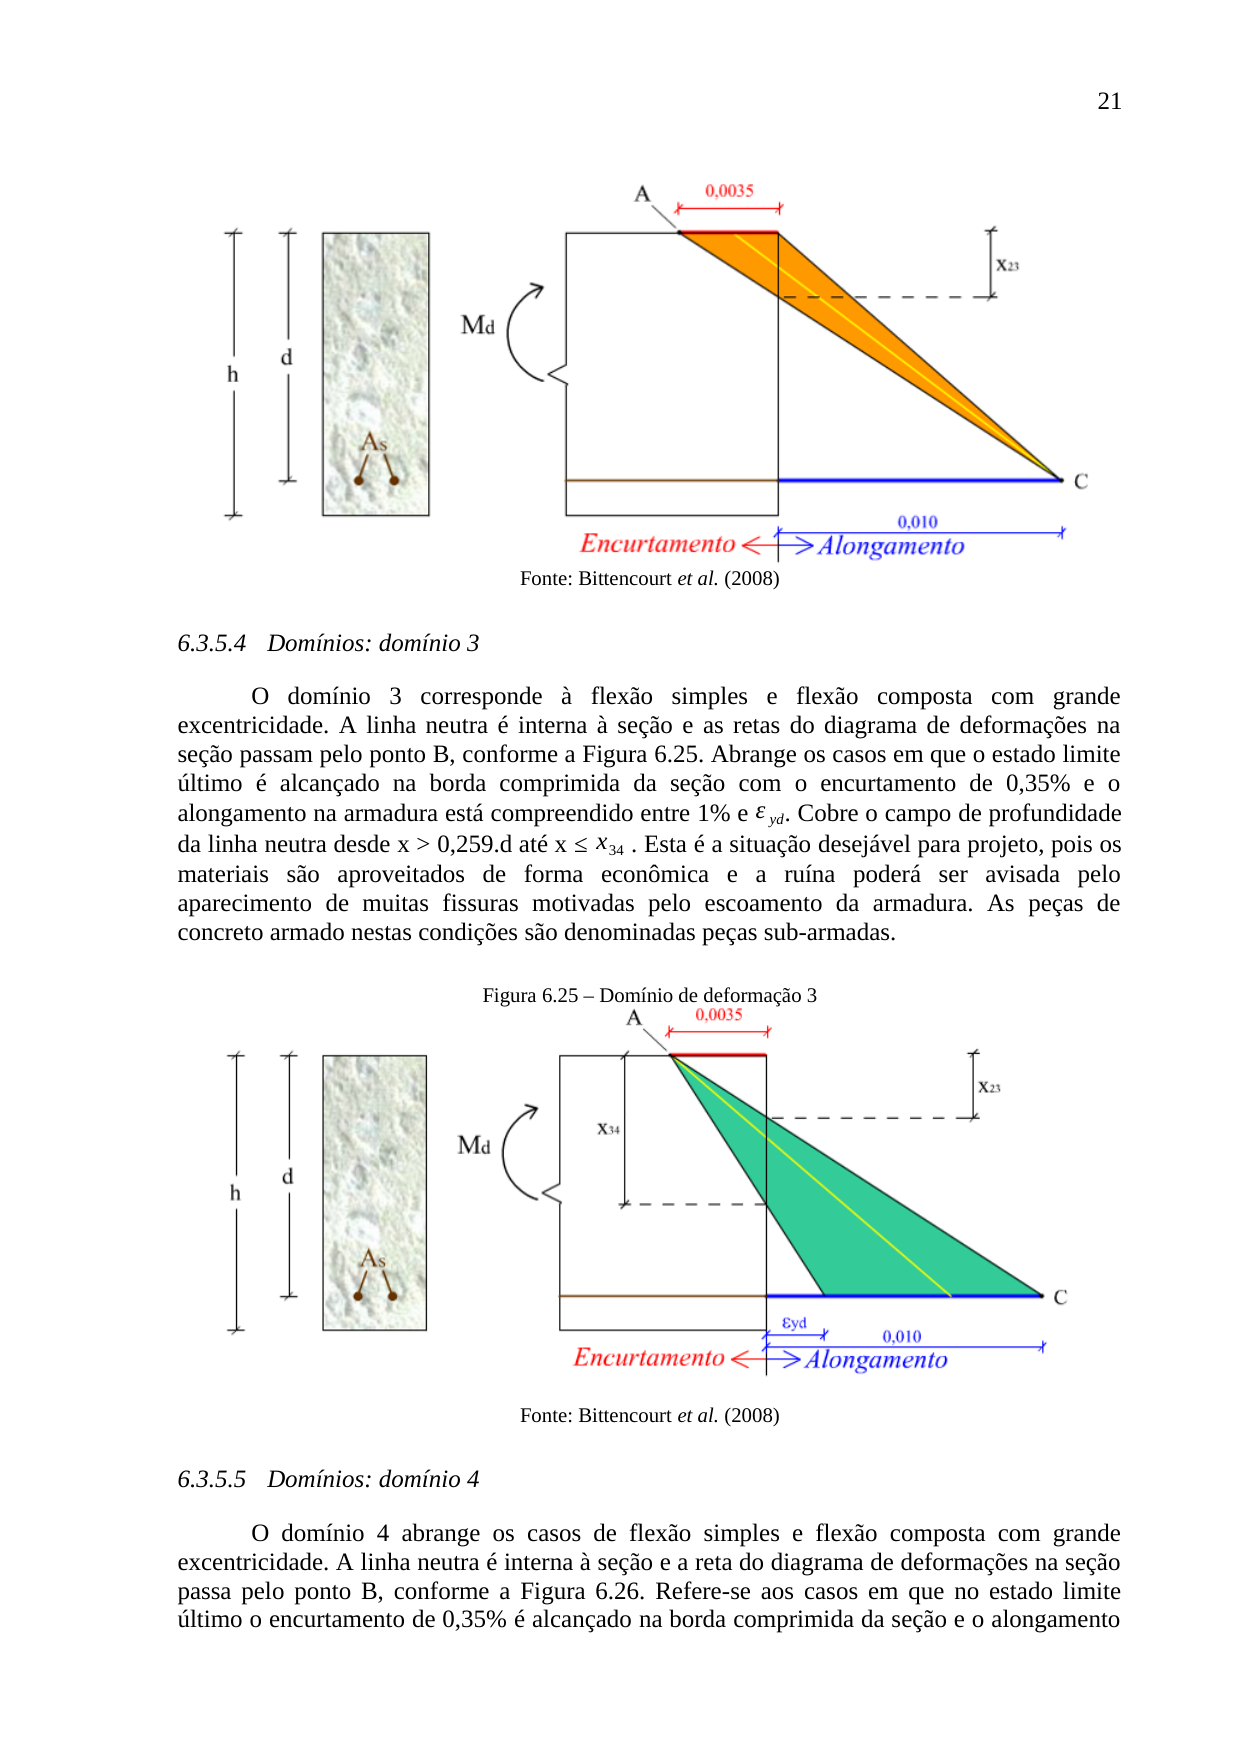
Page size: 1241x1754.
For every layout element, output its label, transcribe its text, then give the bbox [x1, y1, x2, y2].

text O domínio 3 corresponde à flexão simples e flexão composta com grande excentricidade. A linha neutra é interna à seção e as retas do diagrama de deformações na seção passam pelo ponto B, conforme a Figura 6.25. Abrange os casos em que o estado limite último é alcançado na borda comprimida da seção com o encurtamento de 0,35% e o alongamento na armadura está compreendido entre 1% e . Cobre o campo de profundidade da linha neutra desde x > 0,259.d até x ≤ . Esta é a situação desejável para projeto, pois os materiais são aproveitados de forma econômica e a ruína poderá ser avisada pelo aparecimento de muitas fissuras motivadas pelo escoamento da armadura. As peças de concreto armado nestas condições são denominadas peças sub-armadas. [177, 681, 1122, 945]
picture [194, 177, 1105, 567]
picture [206, 1007, 1093, 1403]
subtitle Domínios: domínio 3 [177, 628, 1122, 656]
subtitle Domínios: domínio 4 [177, 1464, 1122, 1493]
text Fonte: Bittencourt et al. (2008) [177, 1403, 1122, 1427]
text Fonte: Bittencourt et al. (2008) [177, 566, 1122, 590]
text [177, 1518, 1122, 1633]
text Figura 6.25 – Domínio de deformação 3 [177, 983, 1122, 1007]
